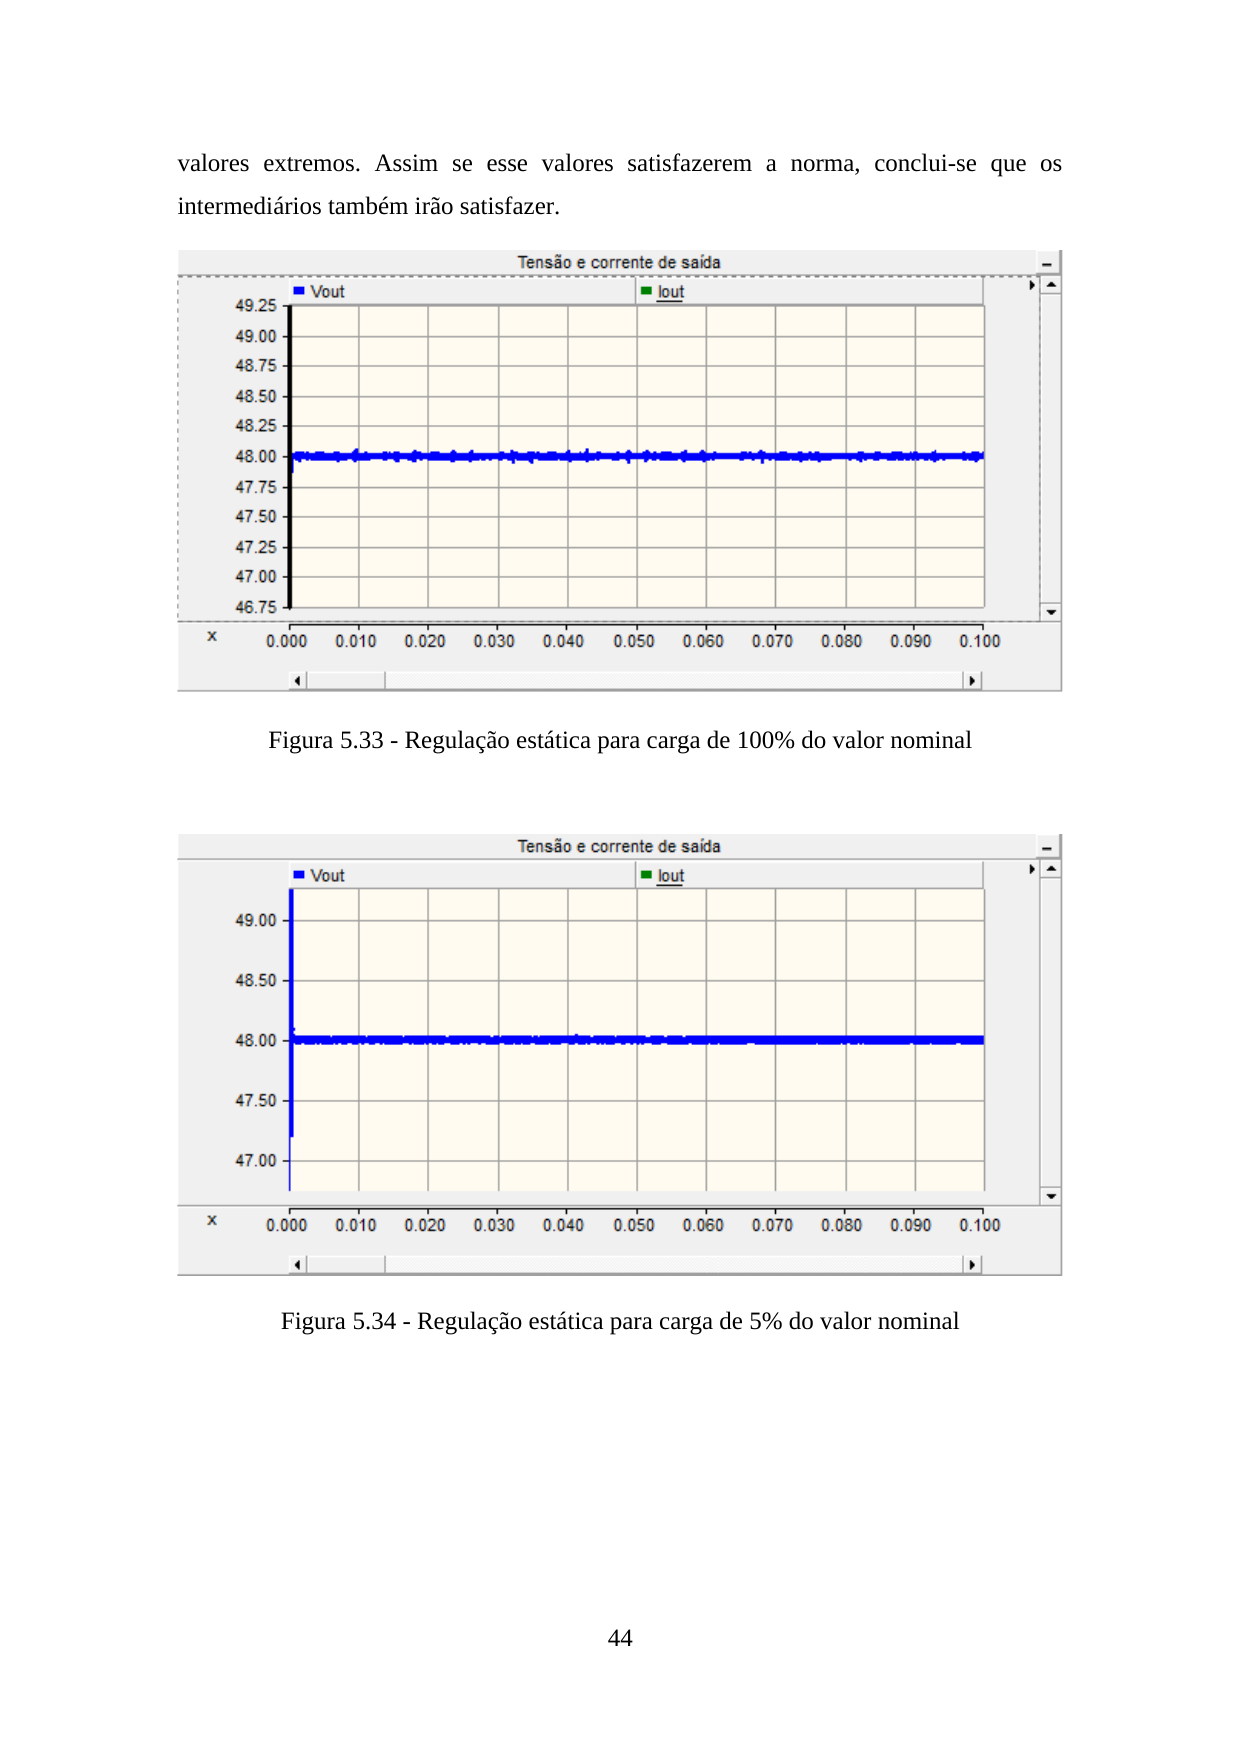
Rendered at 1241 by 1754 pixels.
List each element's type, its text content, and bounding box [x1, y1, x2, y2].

picture [177, 834, 1063, 1276]
picture [177, 250, 1063, 695]
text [177, 148, 1063, 219]
